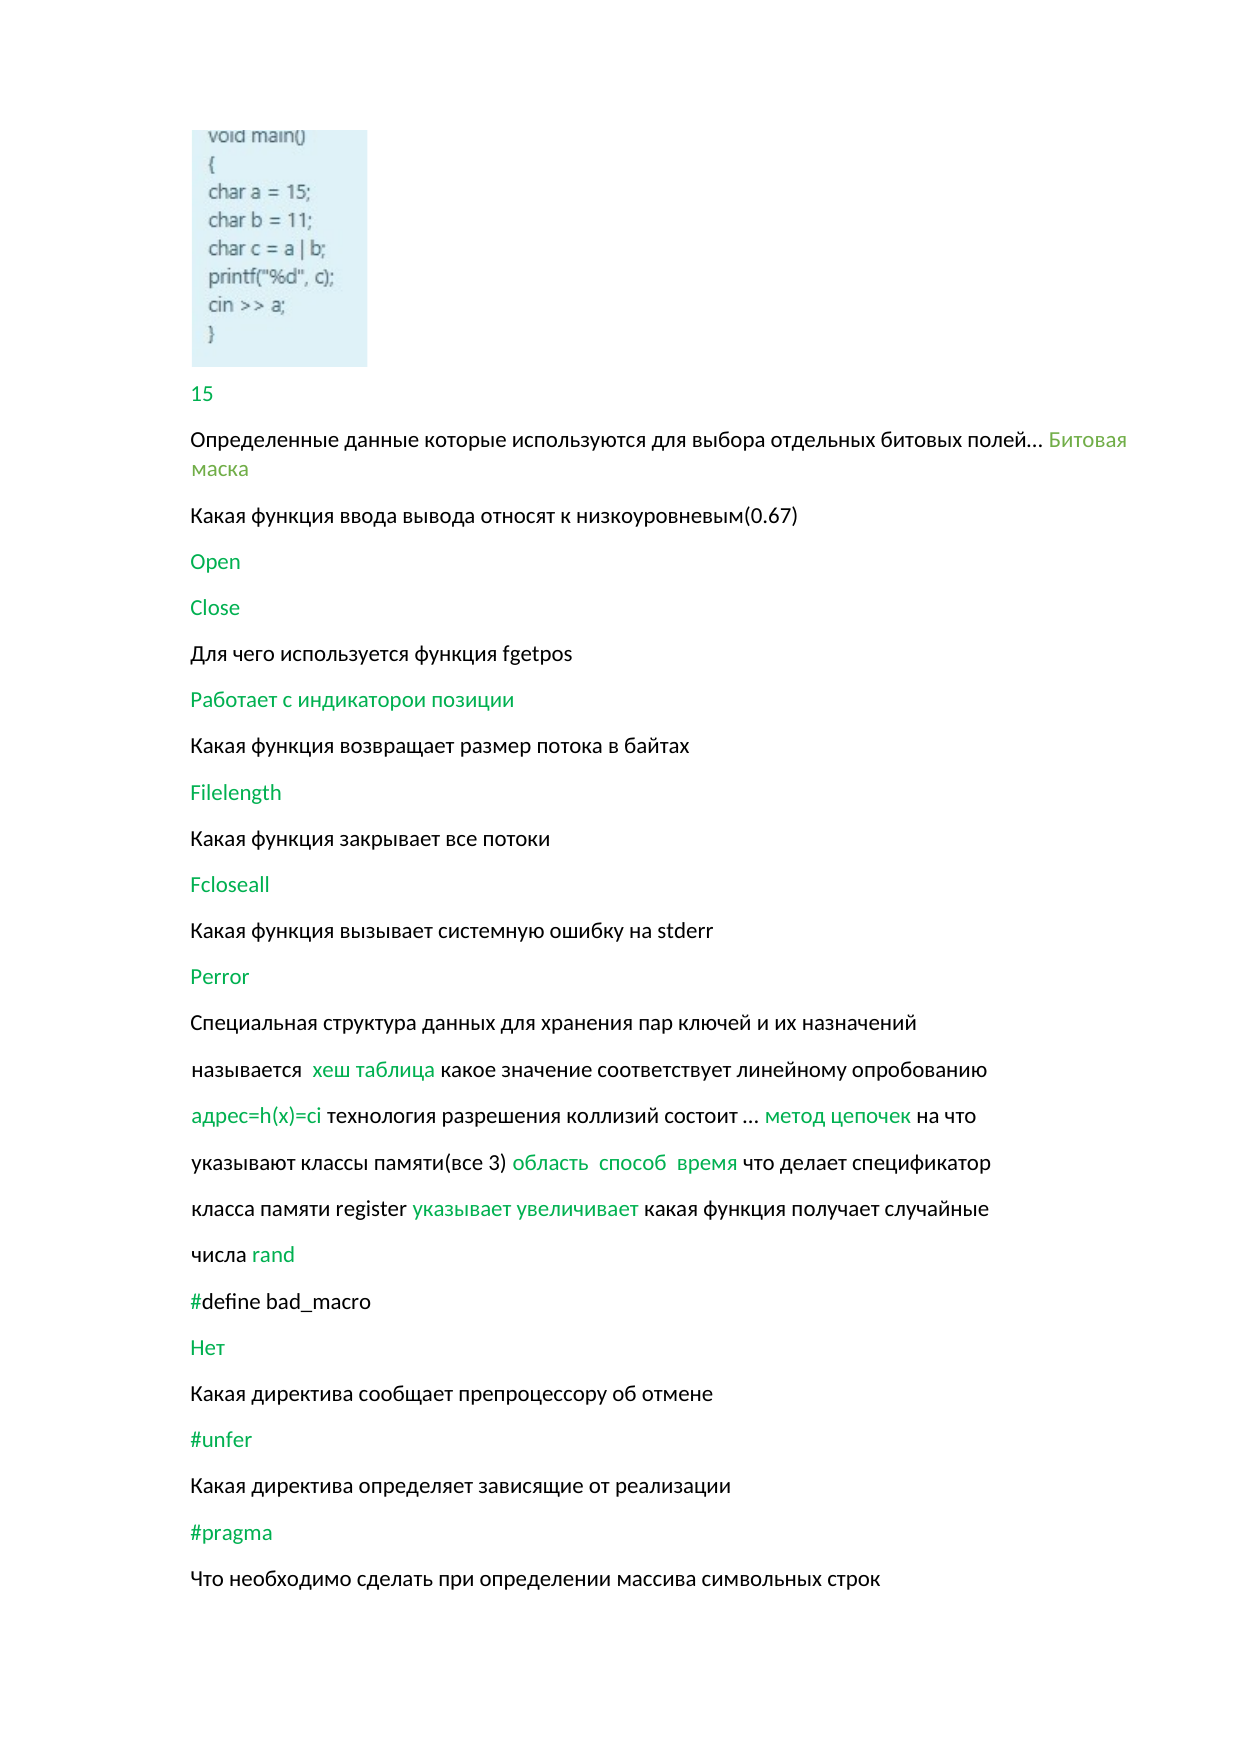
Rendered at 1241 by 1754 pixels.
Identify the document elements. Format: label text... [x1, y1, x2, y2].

text #define bad_macro [190, 1287, 1182, 1315]
subtitle #pragma [190, 1518, 1182, 1546]
text Open [190, 547, 1182, 575]
text Специальная структура данных для хранения пар ключей и их назначений называется хеш таблица какое значение соответствует линейному опробованию адрес=h(x)=ci технология разрешения коллизий состоит … метод цепочек на что указывают классы памяти(все 3) область способ время что делает спецификатор класса памяти register указывает увеличивает какая функция получает случайные числа rand [190, 1008, 1029, 1269]
text Какая функция ввода вывода относят к низкоуровневым(0.67) [190, 501, 1182, 529]
picture [191, 130, 368, 367]
subtitle Close [190, 593, 1182, 621]
text Что необходимо сделать при определении массива символьных строк [190, 1564, 1182, 1592]
text Нет [190, 1333, 1182, 1361]
text Fcloseall [190, 870, 1182, 898]
text Какая функция вызывает системную ошибку на stderr [190, 916, 1182, 944]
subtitle Perror [190, 962, 1182, 990]
text Filelength [190, 778, 1182, 806]
text #unfer [190, 1426, 1182, 1453]
subtitle 15 [190, 379, 1182, 407]
text Определенные данные которые используются для выбора отдельных битовых полей… Битовая маска [190, 425, 1182, 483]
text Какая функция возвращает размер потока в байтах [190, 731, 1182, 759]
text Какая директива сообщает препроцессору об отмене [190, 1379, 1182, 1407]
text Какая функция закрывает все потоки [190, 824, 1182, 852]
text Для чего используется функция fgetpos [190, 639, 1182, 667]
text Работает с индикаторои позиции [190, 685, 1182, 713]
text Какая директива определяет зависящие от реализации [190, 1472, 1182, 1500]
